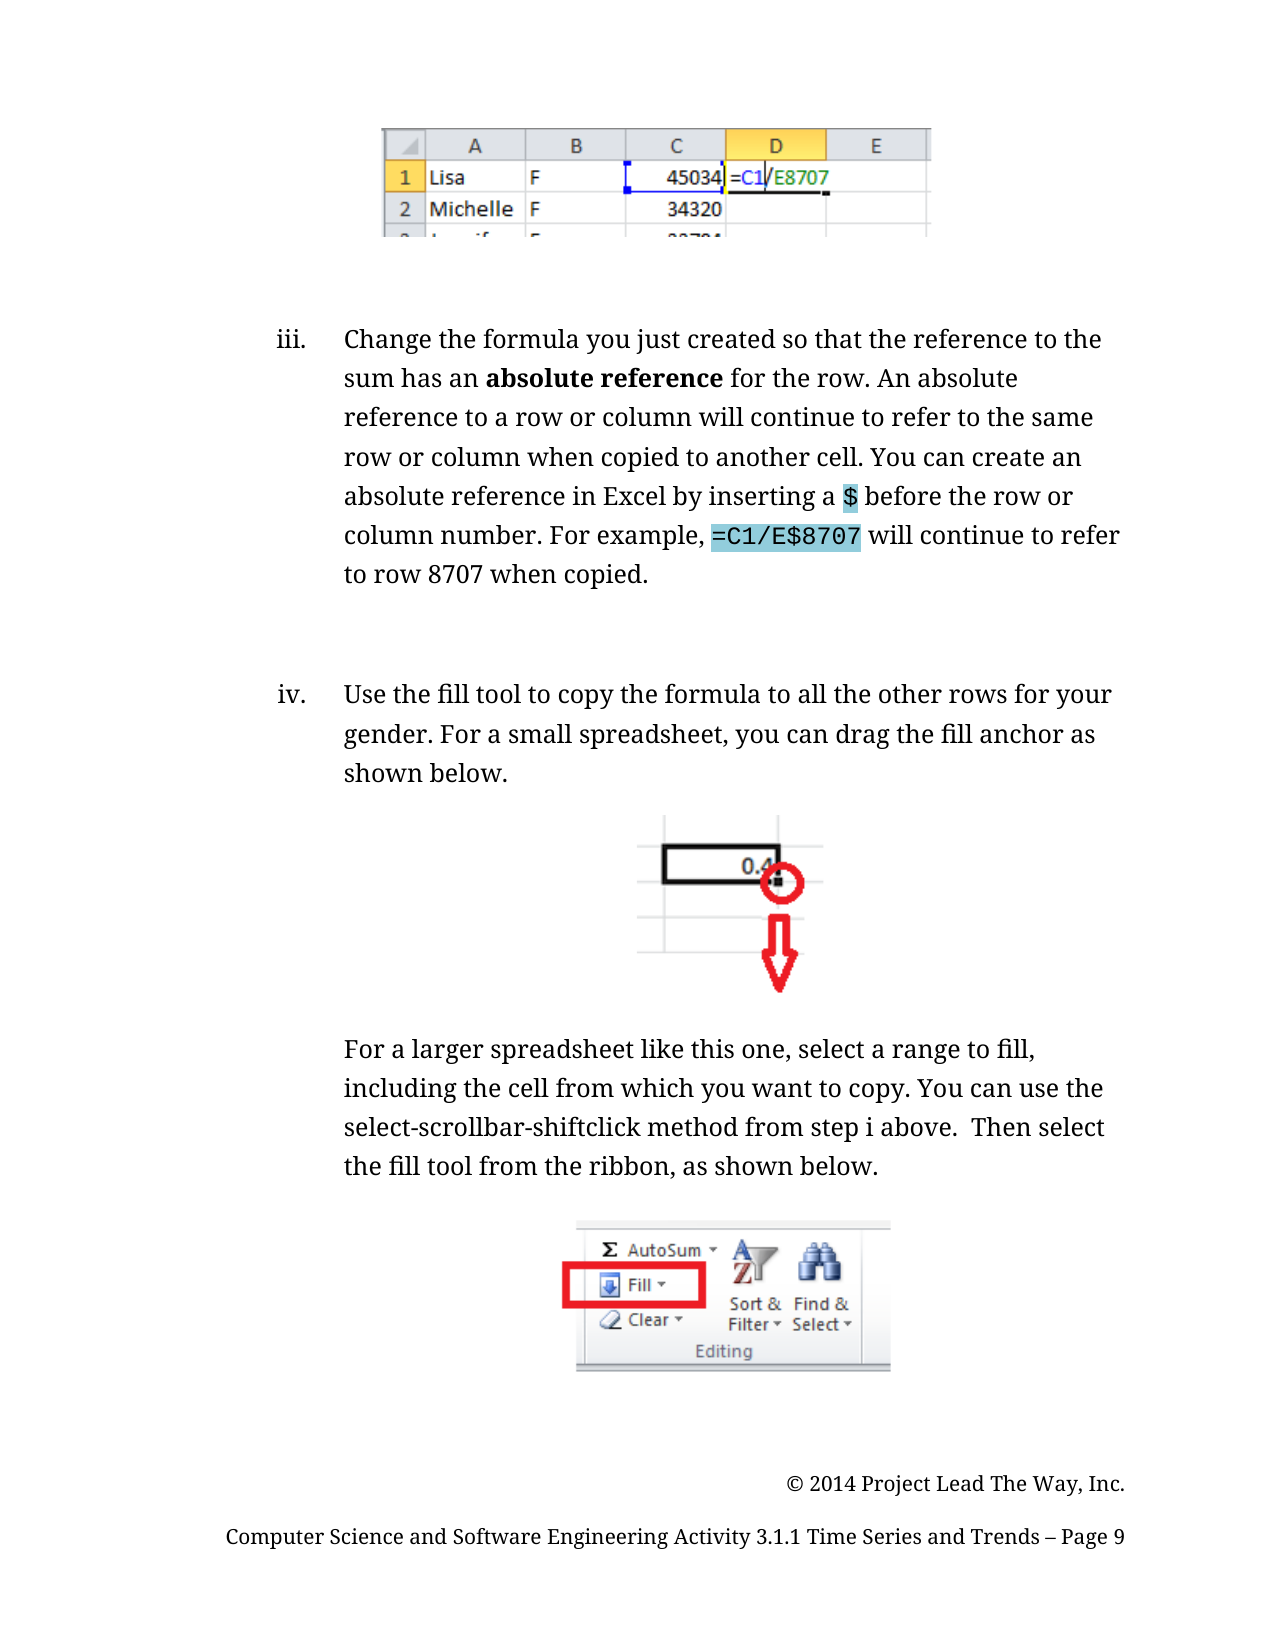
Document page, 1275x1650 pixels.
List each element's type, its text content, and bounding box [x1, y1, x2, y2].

text For a larger spreadsheet like this one, select a range to fill, including the cell from which you want to copy. You can use the select-scrollbar-shiftclick method from step i above. Then select the fill tool from the ribbon, as shown below. [344, 1031, 1125, 1183]
picture [381, 128, 932, 237]
list Use the fill tool to copy the formula to all the other rows for your gender. For a small spreadsheet, you can drag the fill anchor as shown below. [306, 677, 1125, 789]
picture [553, 1208, 916, 1386]
picture [636, 815, 833, 1007]
list Change the formula you just created so that the reference to the sum has an absolute reference for the row. An absolute reference to a row or column will continue to refer to the same row or column when copied to another cell. You can create an absolute reference in Excel by inserting a $ before the row or column number. For example, =C1/E$8707 will continue to refer to row 8707 when copied. [306, 322, 1125, 591]
